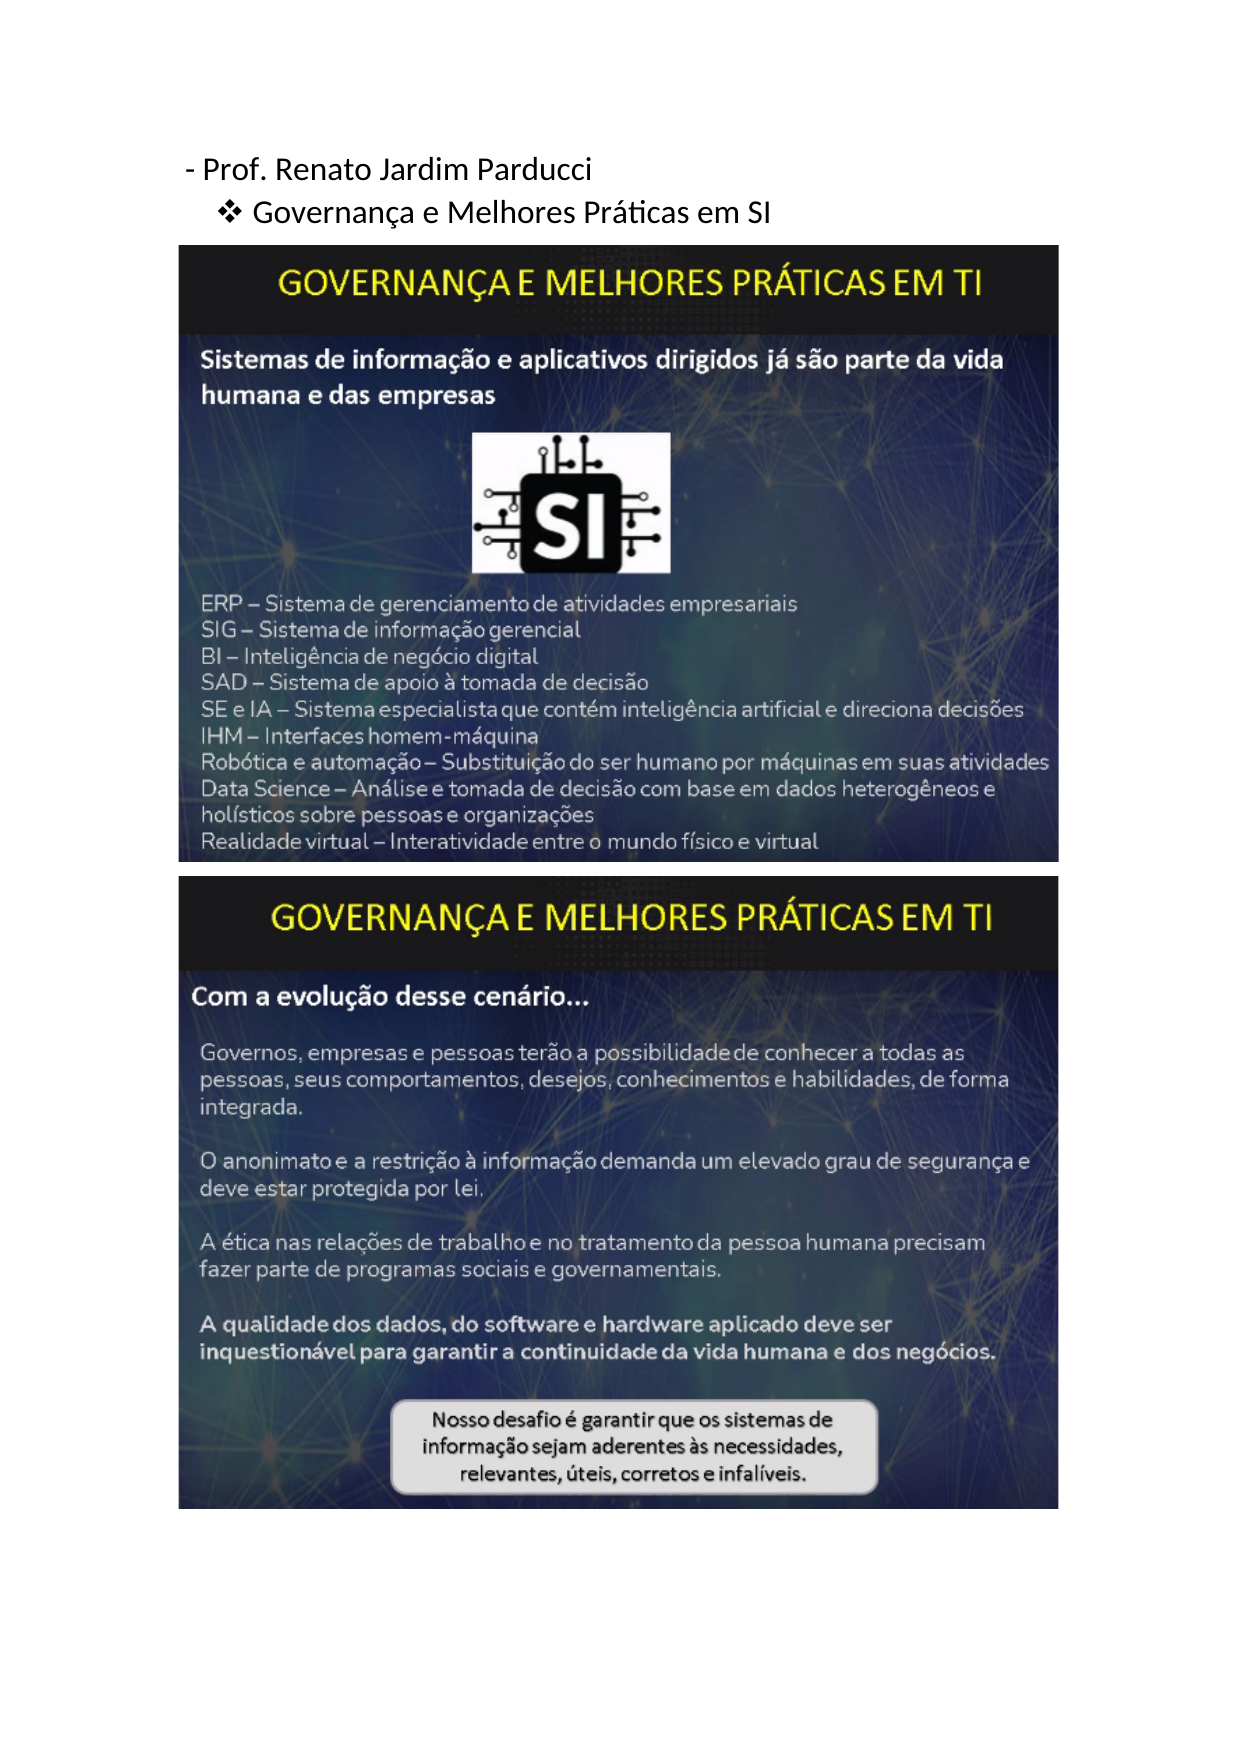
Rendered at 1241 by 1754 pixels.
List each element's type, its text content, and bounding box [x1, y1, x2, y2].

picture [177, 245, 1058, 861]
text - Prof. Renato Jardim Parducci [177, 148, 1063, 188]
list Governança e Melhores Práticas em SI [215, 192, 1063, 232]
picture [177, 876, 1058, 1508]
